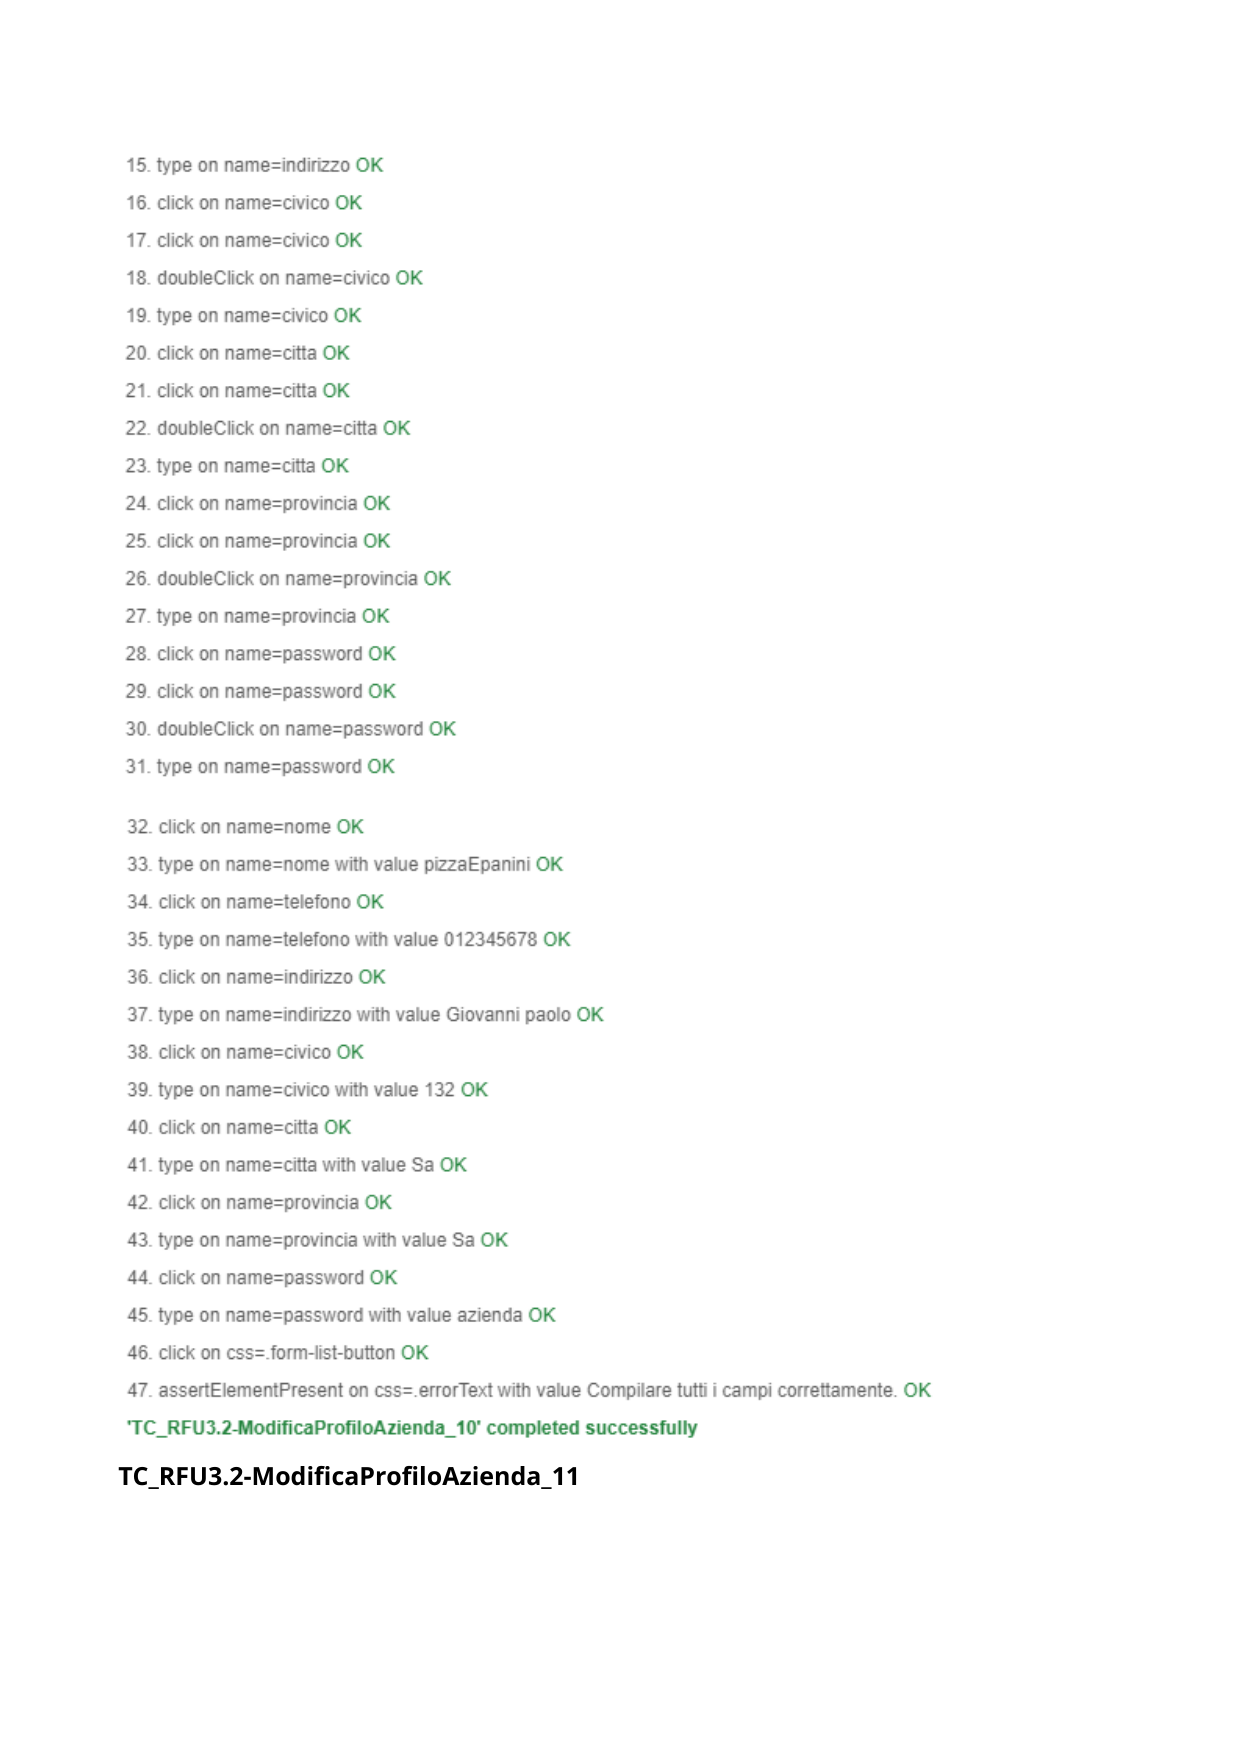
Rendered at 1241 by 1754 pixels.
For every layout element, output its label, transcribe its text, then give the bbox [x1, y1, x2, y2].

picture [118, 147, 487, 789]
picture [118, 807, 945, 1441]
text TC_RFU3.2-ModificaProfiloAzienda_11 [118, 1459, 1122, 1493]
